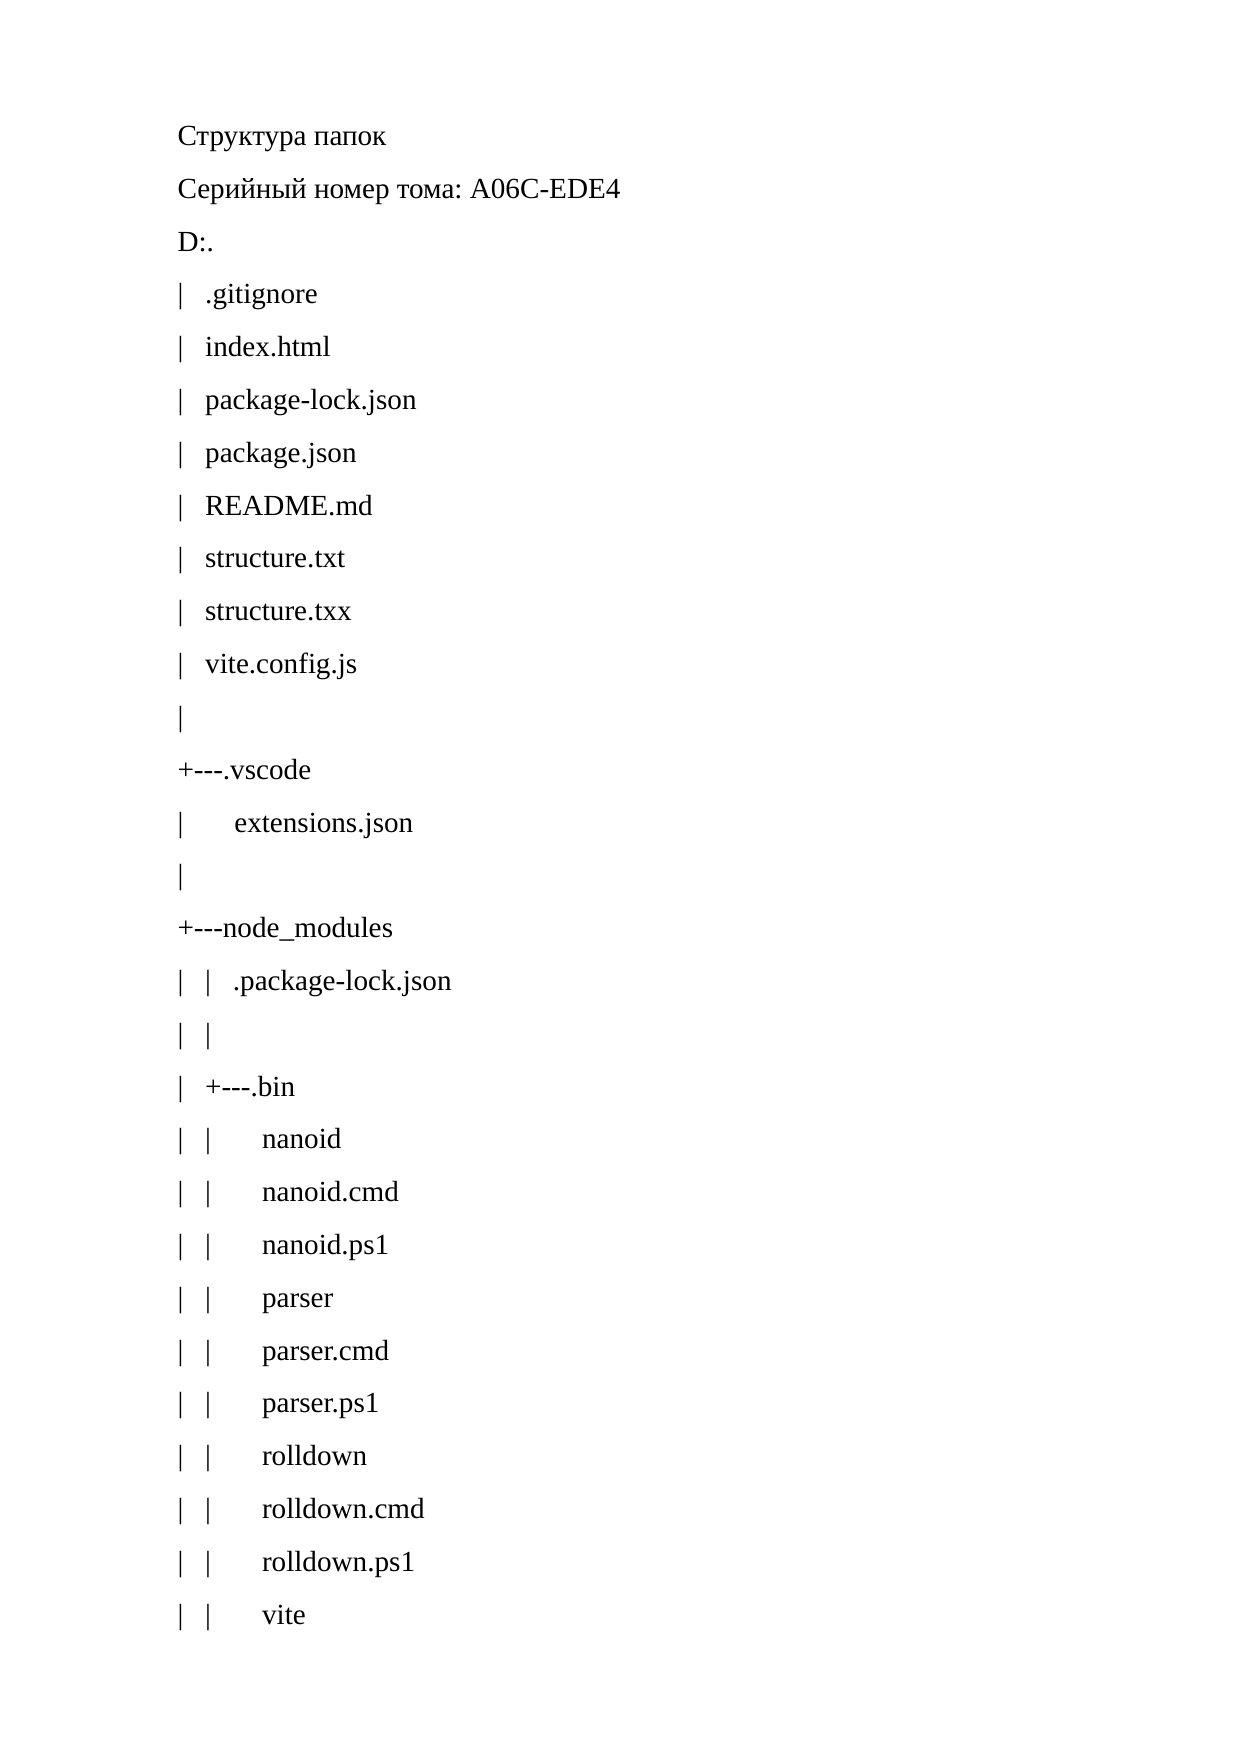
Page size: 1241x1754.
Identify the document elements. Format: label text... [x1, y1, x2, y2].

text | | .package-lock.json [177, 963, 1152, 997]
text | [177, 699, 1152, 733]
text | vite.config.js [177, 646, 1152, 680]
text | | rolldown [177, 1438, 1152, 1472]
text | | rolldown.cmd [177, 1491, 1152, 1525]
text | | vite [177, 1597, 1152, 1630]
text | | nanoid [177, 1122, 1152, 1155]
text | | nanoid.cmd [177, 1174, 1152, 1208]
text | | [177, 1016, 1152, 1049]
text | package-lock.json [177, 382, 1152, 416]
text | structure.txt [177, 541, 1152, 574]
text | index.html [177, 329, 1152, 363]
text | [177, 857, 1152, 891]
text | package.json [177, 435, 1152, 468]
text | | parser.ps1 [177, 1386, 1152, 1419]
text +---.vscode [177, 752, 1152, 785]
text D:. [177, 224, 1152, 257]
text | | rolldown.ps1 [177, 1544, 1152, 1578]
text | +---.bin [177, 1069, 1152, 1102]
text | .gitignore [177, 277, 1152, 310]
text | | parser.cmd [177, 1333, 1152, 1366]
text Серийный номер тома: A06C-EDE4 [177, 171, 1152, 204]
text | README.md [177, 488, 1152, 521]
text | structure.txx [177, 593, 1152, 627]
text | | nanoid.ps1 [177, 1227, 1152, 1261]
text Структура папок [177, 118, 1152, 152]
text +---node_modules [177, 910, 1152, 944]
text | extensions.json [177, 805, 1152, 838]
text | | parser [177, 1280, 1152, 1313]
